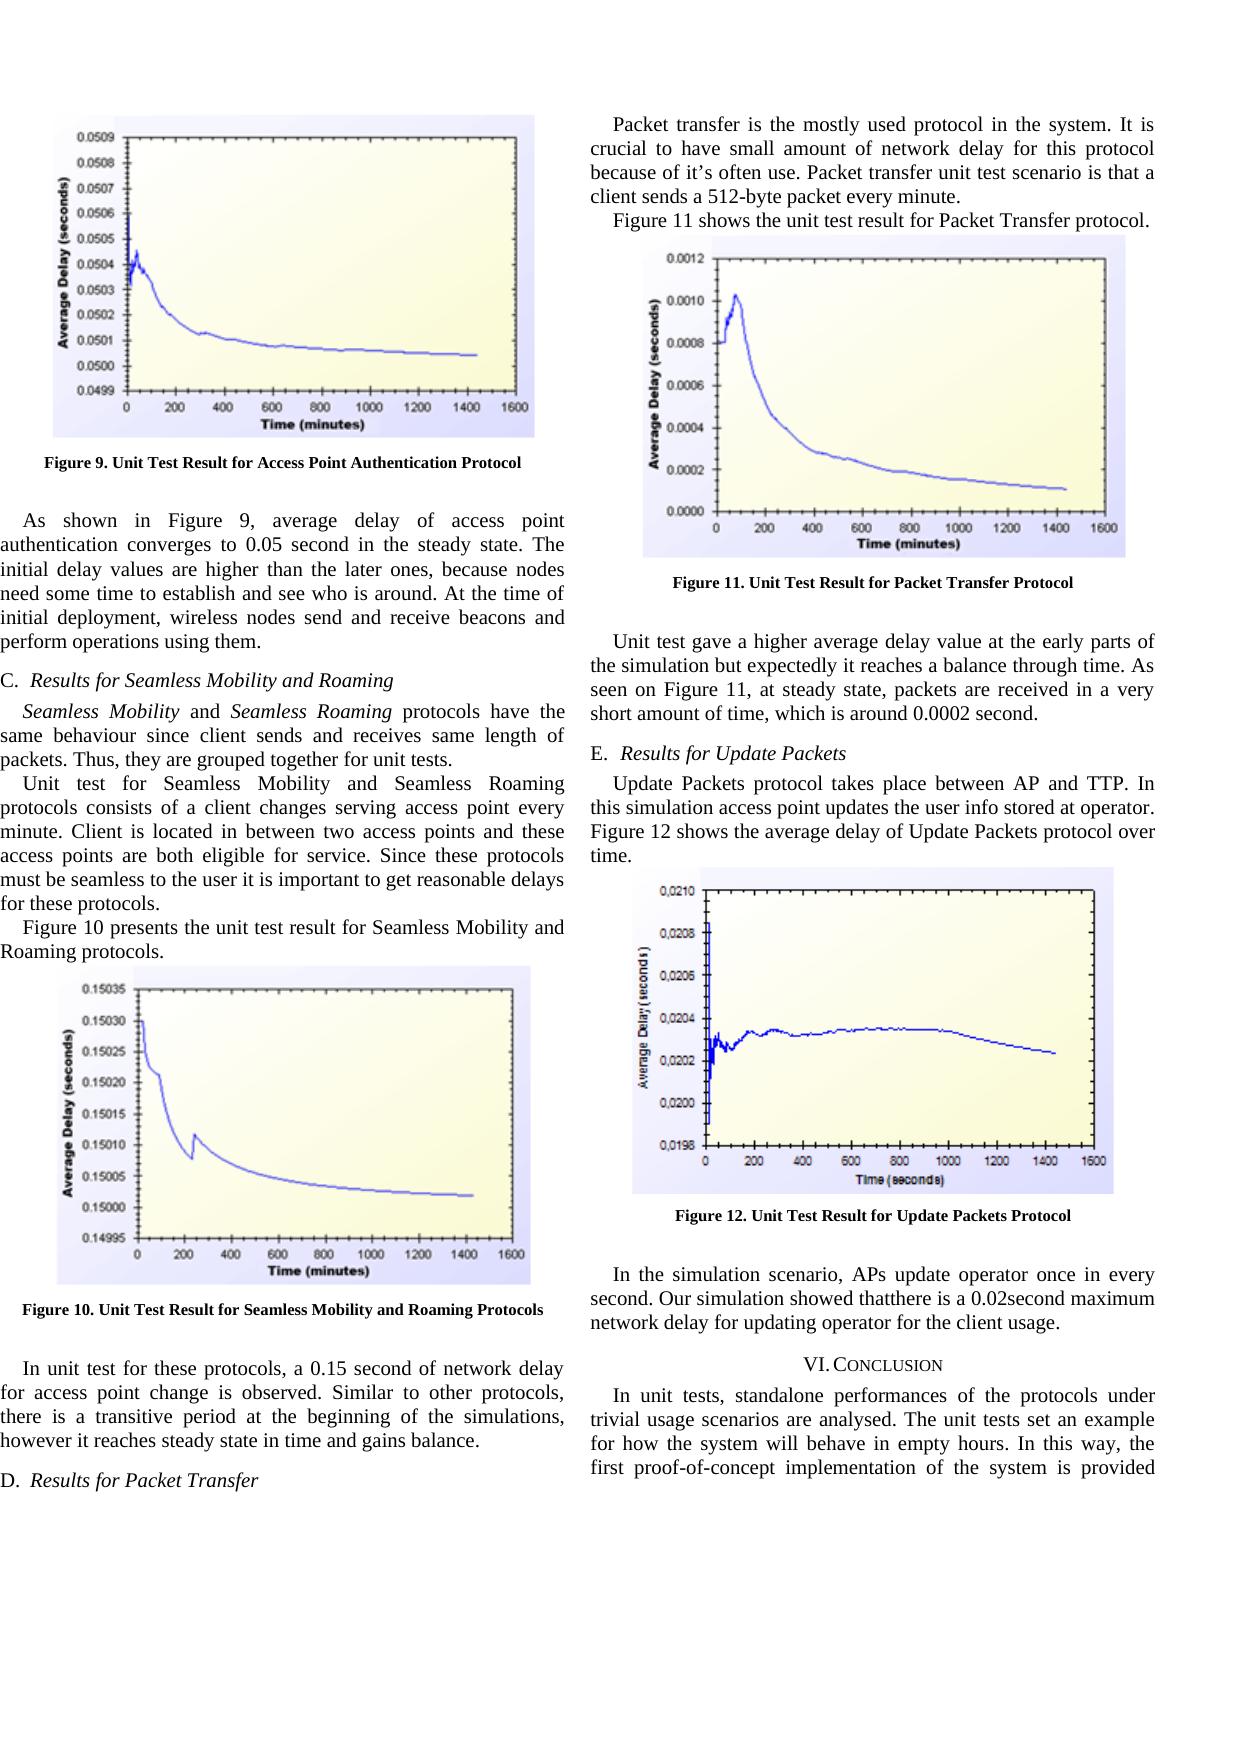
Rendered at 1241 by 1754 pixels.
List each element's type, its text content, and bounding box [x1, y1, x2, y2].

subtitle Results for Update Packets [590, 741, 1156, 764]
subtitle Results for Seamless Mobility and Roaming [0, 668, 565, 692]
text As shown in Figure 9, average delay of access point authentication converges to 0.05 second in the steady state. The initial delay values are higher than the later ones, because nodes need some time to establish and see who is around. At the time of initial deployment, wireless nodes send and receive beacons and perform operations using them. [0, 508, 565, 653]
text Unit test gave a higher average delay value at the early parts of the simulation but expectedly it reaches a balance through time. As seen on Figure 11, at steady state, packets are received in a very short amount of time, which is around 0.0002 second. [590, 629, 1156, 725]
text Unit test for Seamless Mobility and Seamless Roaming protocols consists of a client changes serving access point every minute. Client is located in between two access points and these access points are both eligible for service. Since these protocols must be seamless to the user it is important to get reasonable delays for these protocols. [0, 771, 565, 915]
subtitle Conclusion [590, 1352, 1156, 1376]
picture [50, 112, 538, 441]
picture [640, 232, 1129, 561]
picture [54, 963, 534, 1288]
text Update Packets protocol takes place between AP and TTP. In this simulation access point updates the user info stored at operator. Figure 12 shows the average delay of Update Packets protocol over time. [590, 771, 1156, 867]
text Figure 10 presents the unit test result for Seamless Mobility and Roaming protocols. [0, 915, 565, 963]
picture [632, 867, 1114, 1194]
subtitle Results for Packet Transfer [0, 1468, 565, 1492]
text In the simulation scenario, APs update operator once in every second. Our simulation showed thatthere is a 0.02second maximum network delay for updating operator for the client usage. [590, 1261, 1156, 1334]
text Seamless Mobility and Seamless Roaming protocols have the same behaviour since client sends and receives same length of packets. Thus, they are grouped together for unit tests. [0, 699, 565, 771]
text Figure 11 shows the unit test result for Packet Transfer protocol. [590, 208, 1156, 232]
